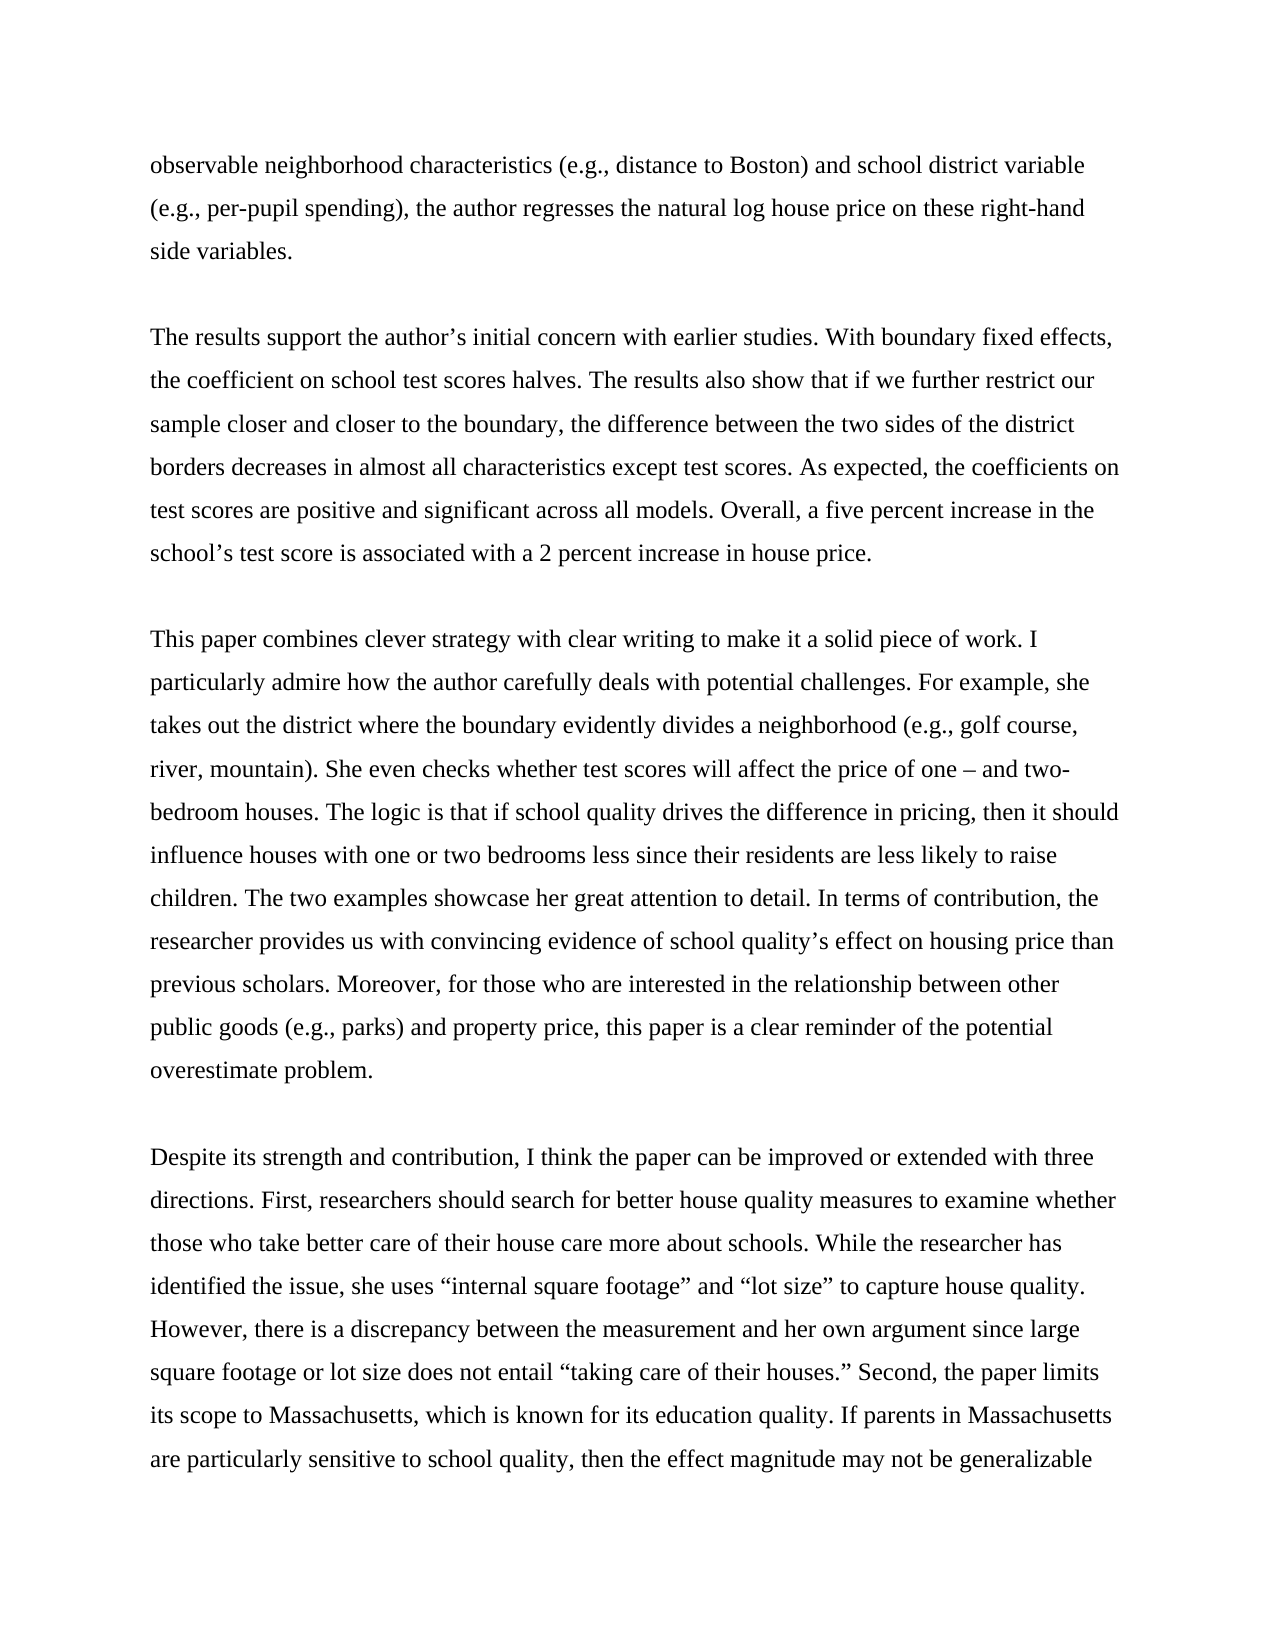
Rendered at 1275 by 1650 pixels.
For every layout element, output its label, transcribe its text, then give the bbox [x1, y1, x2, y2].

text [150, 150, 1125, 265]
text This paper combines clever strategy with clear writing to make it a solid piece of work. I particularly admire how the author carefully deals with potential challenges. For example, she takes out the district where the boundary evidently divides a neighborhood (e.g., golf course, river, mountain). She even checks whether test scores will affect the price of one – and two-bedroom houses. The logic is that if school quality drives the difference in pricing, then it should influence houses with one or two bedrooms less since their residents are less likely to raise children. The two examples showcase her great attention to detail. In terms of contribution, the researcher provides us with convincing evidence of school quality’s effect on housing price than previous scholars. Moreover, for those who are interested in the relationship between other public goods (e.g., parks) and property price, this paper is a clear reminder of the potential overestimate problem. [150, 624, 1125, 1084]
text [150, 1142, 1125, 1472]
text The results support the author’s initial concern with earlier studies. With boundary fixed effects, the coefficient on school test scores halves. The results also show that if we further restrict our sample closer and closer to the boundary, the difference between the two sides of the district borders decreases in almost all characteristics except test scores. As expected, the coefficients on test scores are positive and significant across all models. Overall, a five percent increase in the school’s test score is associated with a 2 percent increase in house price. [150, 322, 1125, 567]
